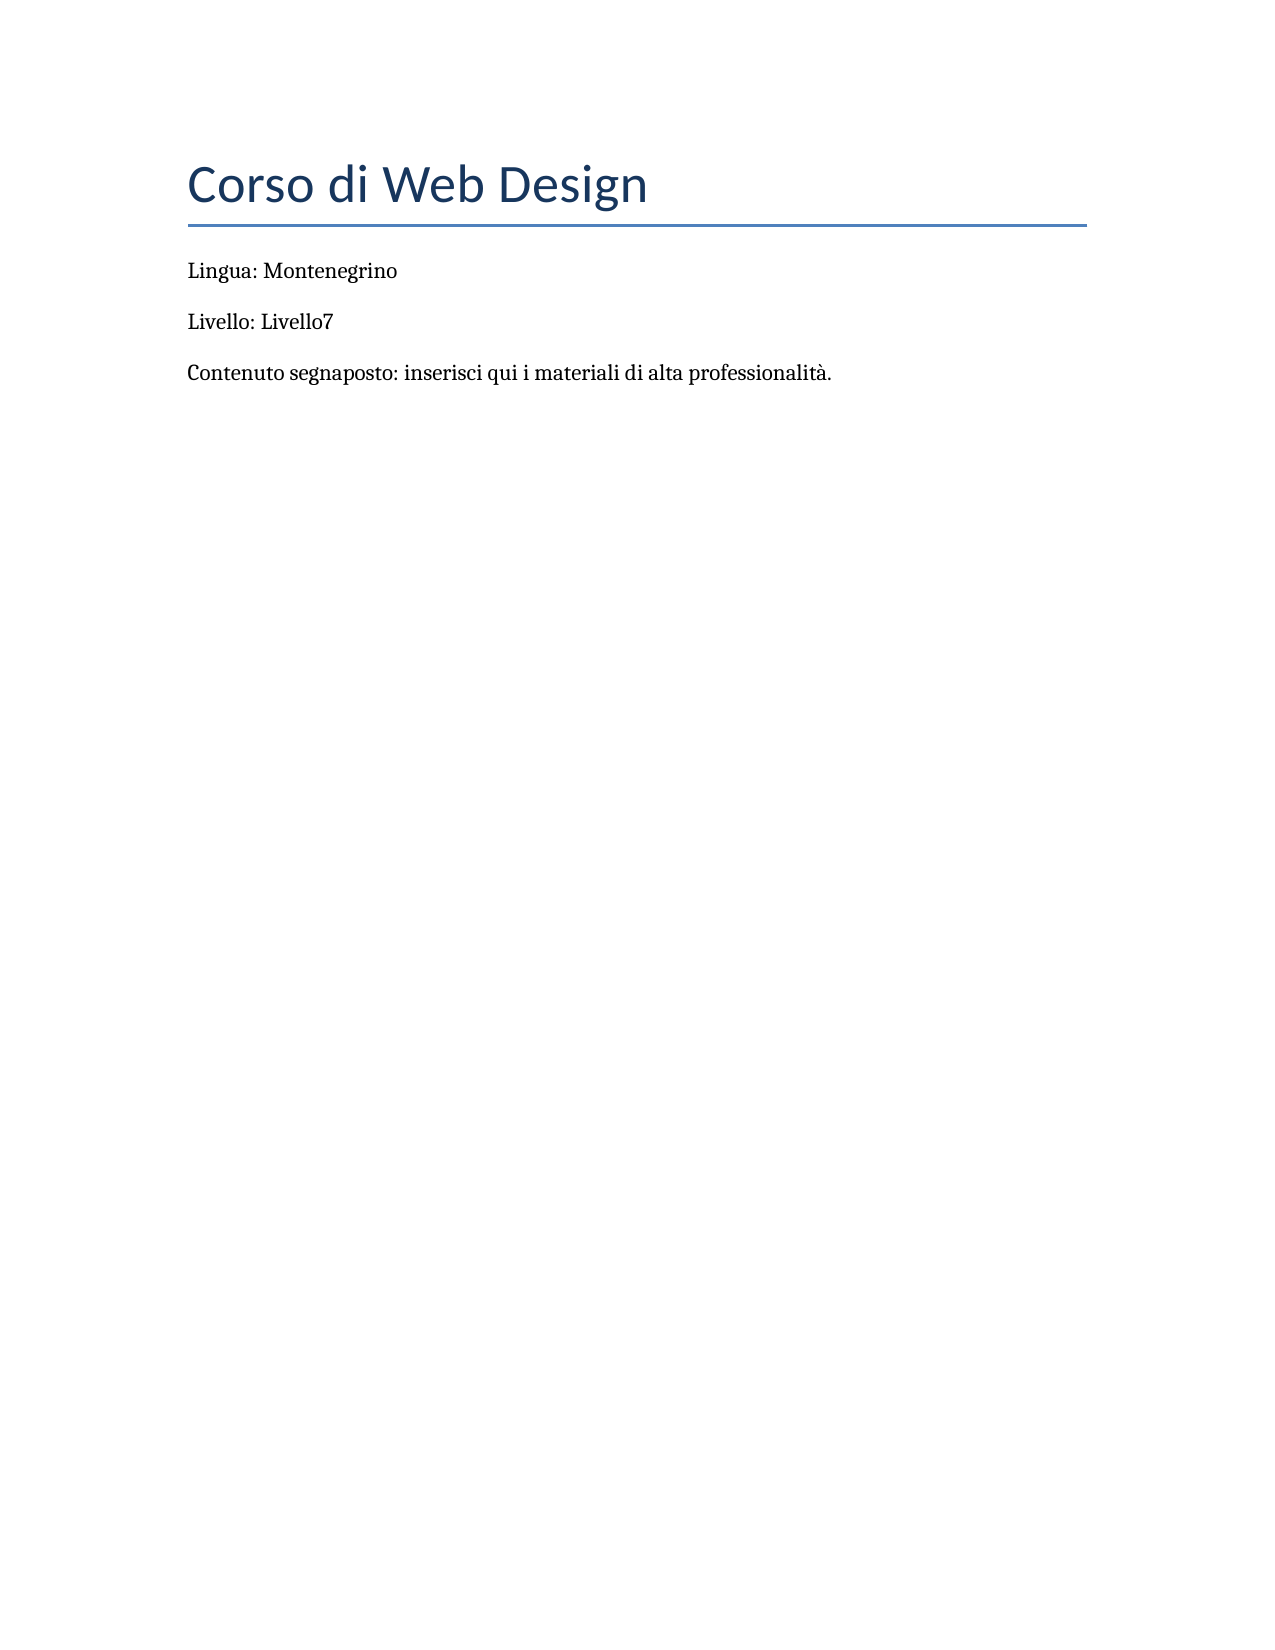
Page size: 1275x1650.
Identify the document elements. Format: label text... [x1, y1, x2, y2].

text Contenuto segnaposto: inserisci qui i materiali di alta professionalità. [187, 360, 1087, 386]
title Corso di Web Design [187, 150, 1087, 227]
text Lingua: Montenegrino [187, 258, 1087, 284]
text Livello: Livello7 [187, 309, 1087, 335]
